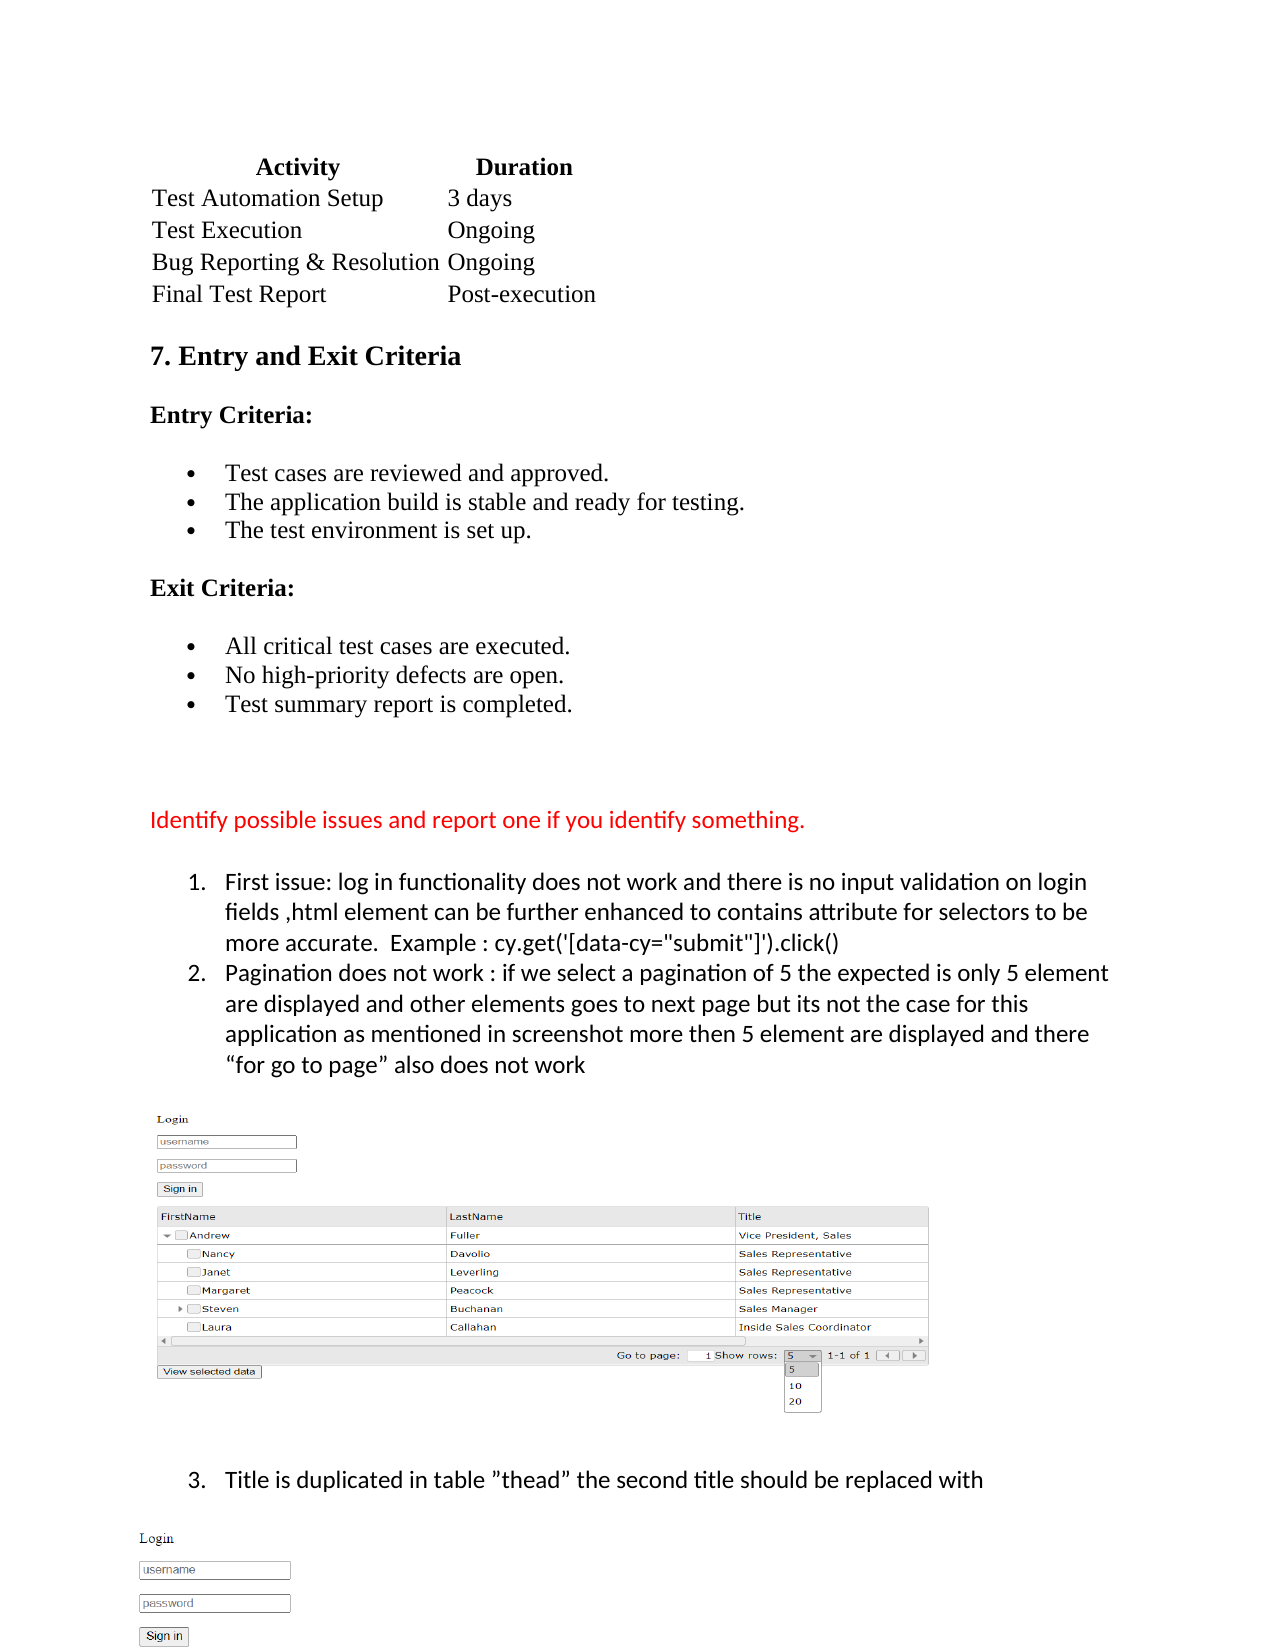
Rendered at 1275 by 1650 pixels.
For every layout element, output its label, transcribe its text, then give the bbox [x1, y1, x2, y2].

table_cell Post-execution [446, 278, 602, 309]
list No high-priority defects are open. [187, 660, 1125, 689]
table_cell Test Execution [150, 214, 446, 246]
table_cell 3 days [446, 182, 602, 214]
list Pagination does not work : if we select a pagination of 5 the expected is only 5 element are displayed and other elements goes to next page but its not the case for this application as mentioned in screenshot more then 5 element are displayed and there “for go to page” also does not work [187, 957, 1125, 1079]
list Identify possible issues and report one if you identify something. [150, 805, 1125, 835]
table_header Duration [446, 150, 602, 182]
table_cell Test Automation Setup [150, 182, 446, 214]
list Test cases are reviewed and approved. [187, 458, 1125, 487]
picture [150, 1108, 1048, 1435]
list Test summary report is completed. [187, 689, 1125, 718]
list The test environment is set up. [187, 516, 1125, 544]
table_header Activity [150, 150, 446, 182]
list First issue: log in functionality does not work and there is no input validation on login fields ,html element can be further enhanced to contains attribute for selectors to be more accurate. Example : cy.get('[data-cy="submit"]').click() [187, 866, 1125, 957]
table_cell Ongoing [446, 214, 602, 246]
table_cell Final Test Report [150, 278, 446, 309]
list All critical test cases are executed. [187, 631, 1125, 660]
text 7. Entry and Exit Criteria [150, 338, 1125, 371]
table_cell Ongoing [446, 246, 602, 277]
list The application build is stable and ready for testing. [187, 487, 1125, 516]
text Exit Criteria: [150, 573, 1125, 602]
table_cell Bug Reporting & Resolution [150, 246, 446, 277]
list Title is duplicated in table ”thead” the second title should be replaced with [187, 1464, 1125, 1494]
picture [132, 1525, 1108, 1650]
text Entry Criteria: [150, 400, 1125, 429]
